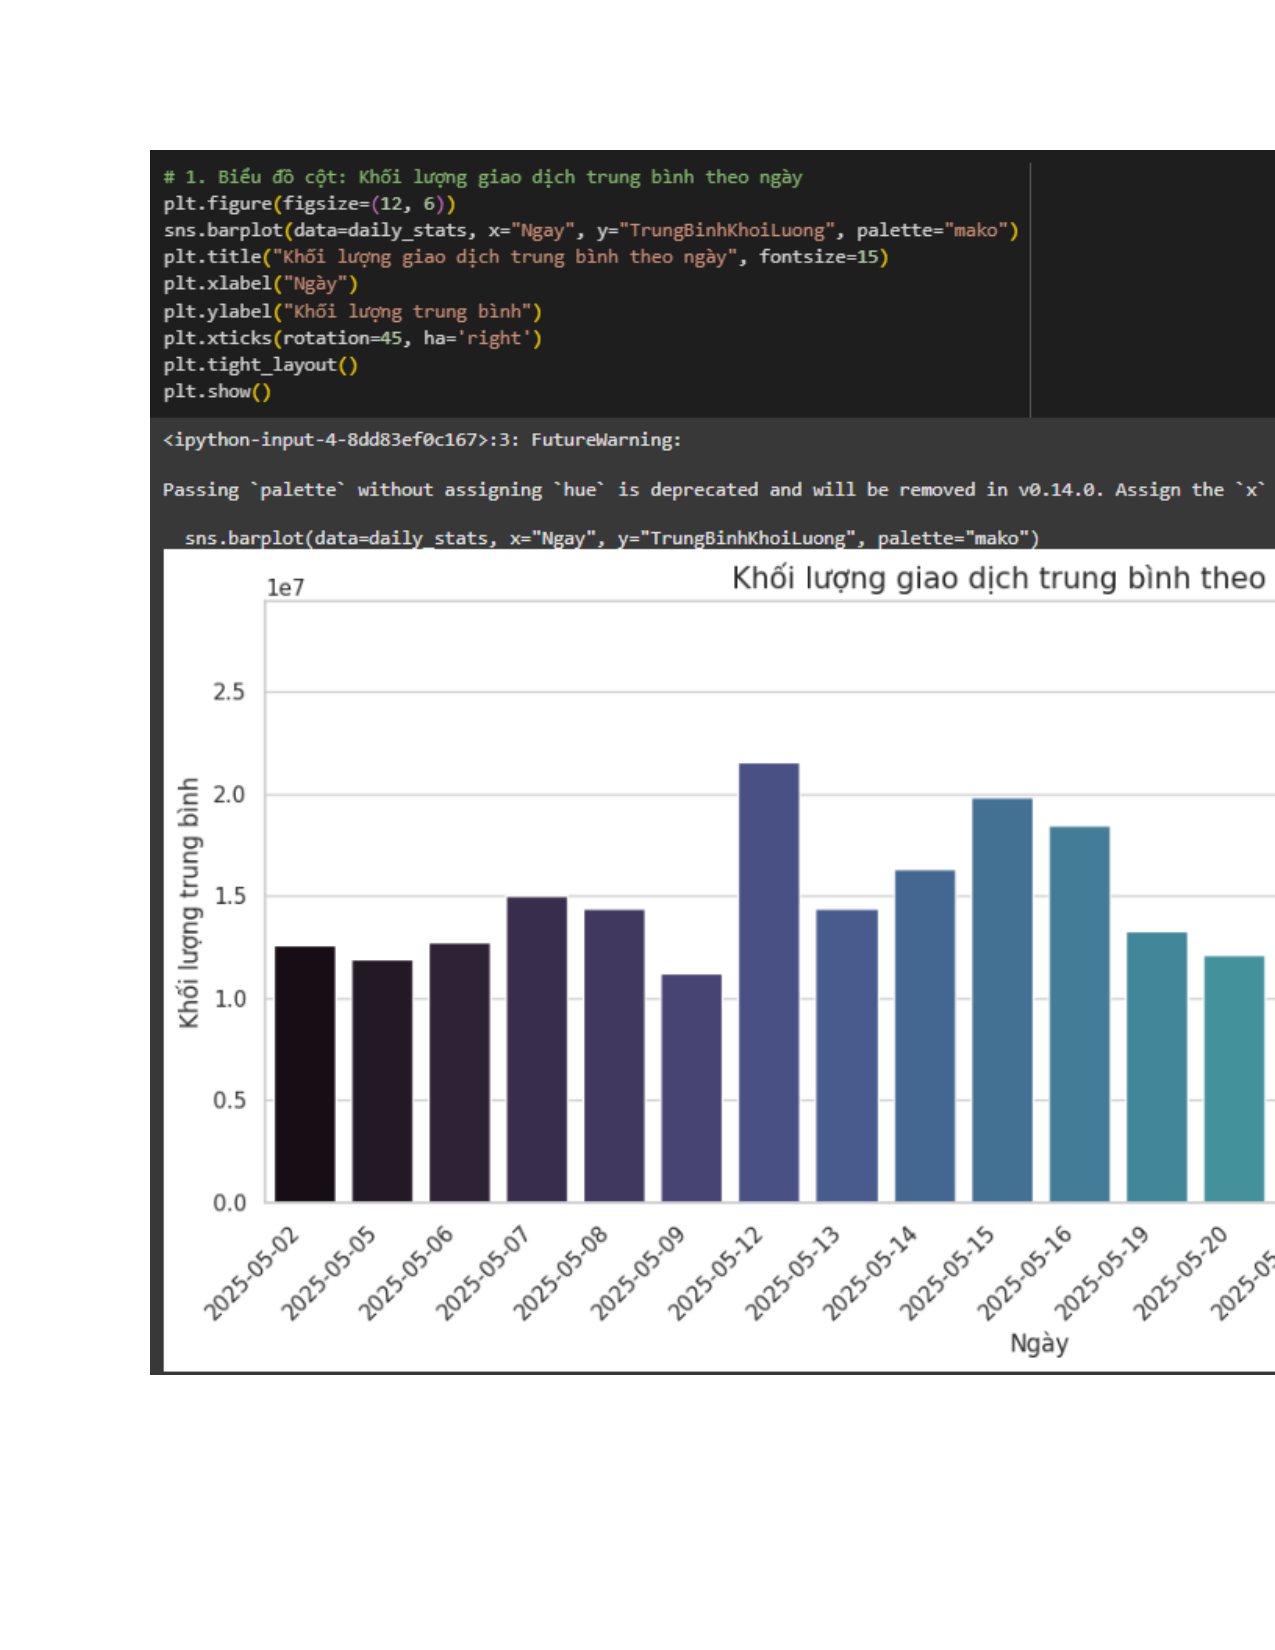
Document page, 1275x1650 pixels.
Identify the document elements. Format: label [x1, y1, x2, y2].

picture [150, 150, 1275, 1375]
